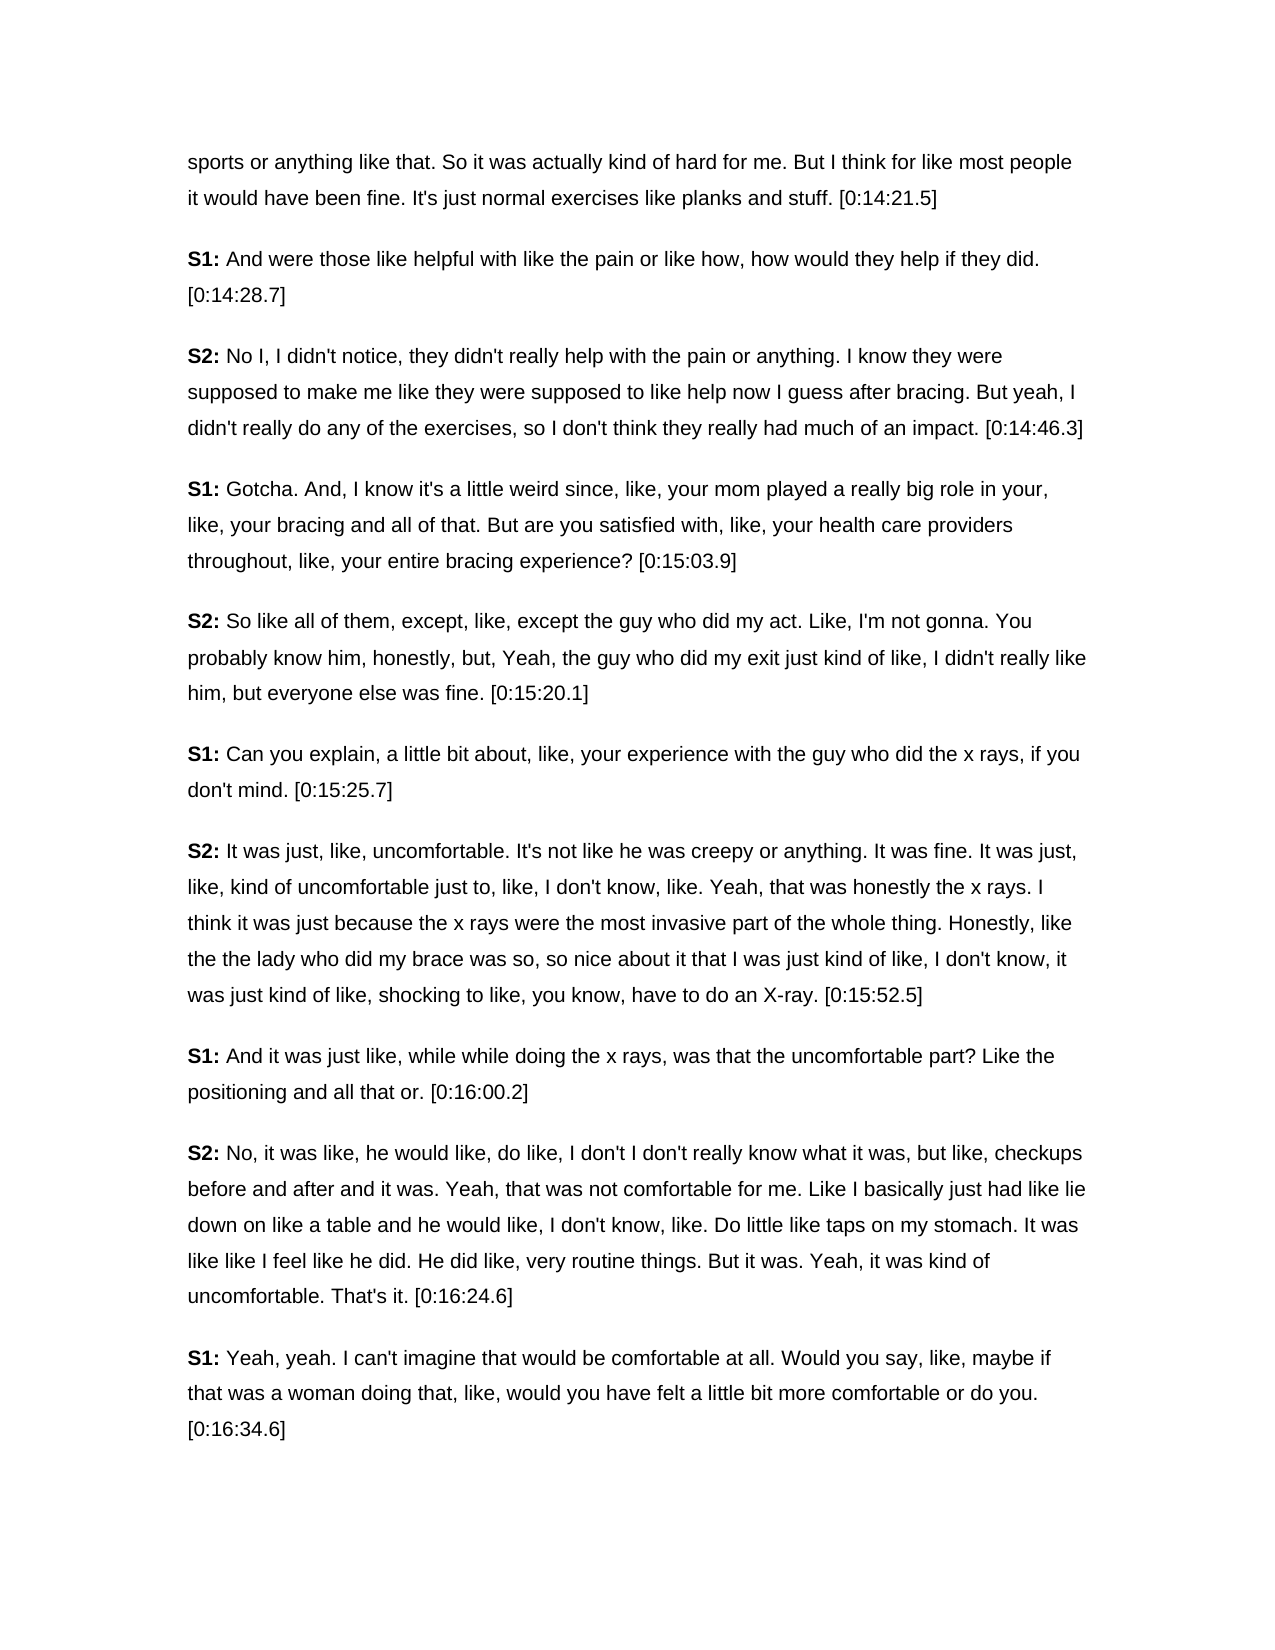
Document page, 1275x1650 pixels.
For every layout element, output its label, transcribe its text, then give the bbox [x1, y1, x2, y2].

text S2: So like all of them, except, like, except the guy who did my act. Like, I'm not gonna. You probably know him, honestly, but, Yeah, the guy who did my exit just kind of like, I didn't really like him, but everyone else was fine. [0:15:20.1] [187, 609, 1087, 705]
text S1: Can you explain, a little bit about, like, your experience with the guy who did the x rays, if you don't mind. [0:15:25.7] [187, 742, 1087, 802]
text S1: Yeah, yeah. I can't imagine that would be comfortable at all. Would you say, like, maybe if that was a woman doing that, like, would you have felt a little bit more comfortable or do you. [0:16:34.6] [187, 1345, 1087, 1441]
text S1: Gotcha. And, I know it's a little weird since, like, your mom played a really big role in your, like, your bracing and all of that. But are you satisfied with, like, your health care providers throughout, like, your entire bracing experience? [0:15:03.9] [187, 477, 1087, 572]
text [187, 150, 1087, 210]
text S1: And it was just like, while while doing the x rays, was that the uncomfortable part? Like the positioning and all that or. [0:16:00.2] [187, 1044, 1087, 1104]
text S2: No I, I didn't notice, they didn't really help with the pain or anything. I know they were supposed to make me like they were supposed to like help now I guess after bracing. But yeah, I didn't really do any of the exercises, so I don't think they really had much of an impact. [0:14:46.3] [187, 344, 1087, 439]
text S2: It was just, like, uncomfortable. It's not like he was creepy or anything. It was fine. It was just, like, kind of uncomfortable just to, like, I don't know, like. Yeah, that was honestly the x rays. I think it was just because the x rays were the most invasive part of the whole thing. Honestly, like the the lady who did my brace was so, so nice about it that I was just kind of like, I don't know, it was just kind of like, shocking to like, you know, have to do an X-ray. [0:15:52.5] [187, 839, 1087, 1007]
text S2: No, it was like, he would like, do like, I don't I don't really know what it was, but like, checkups before and after and it was. Yeah, that was not comfortable for me. Like I basically just had like lie down on like a table and he would like, I don't know, like. Do little like taps on my stomach. It was like like I feel like he did. He did like, very routine things. But it was. Yeah, it was kind of uncomfortable. That's it. [0:16:24.6] [187, 1141, 1087, 1308]
text S1: And were those like helpful with like the pain or like how, how would they help if they did. [0:14:28.7] [187, 247, 1087, 307]
